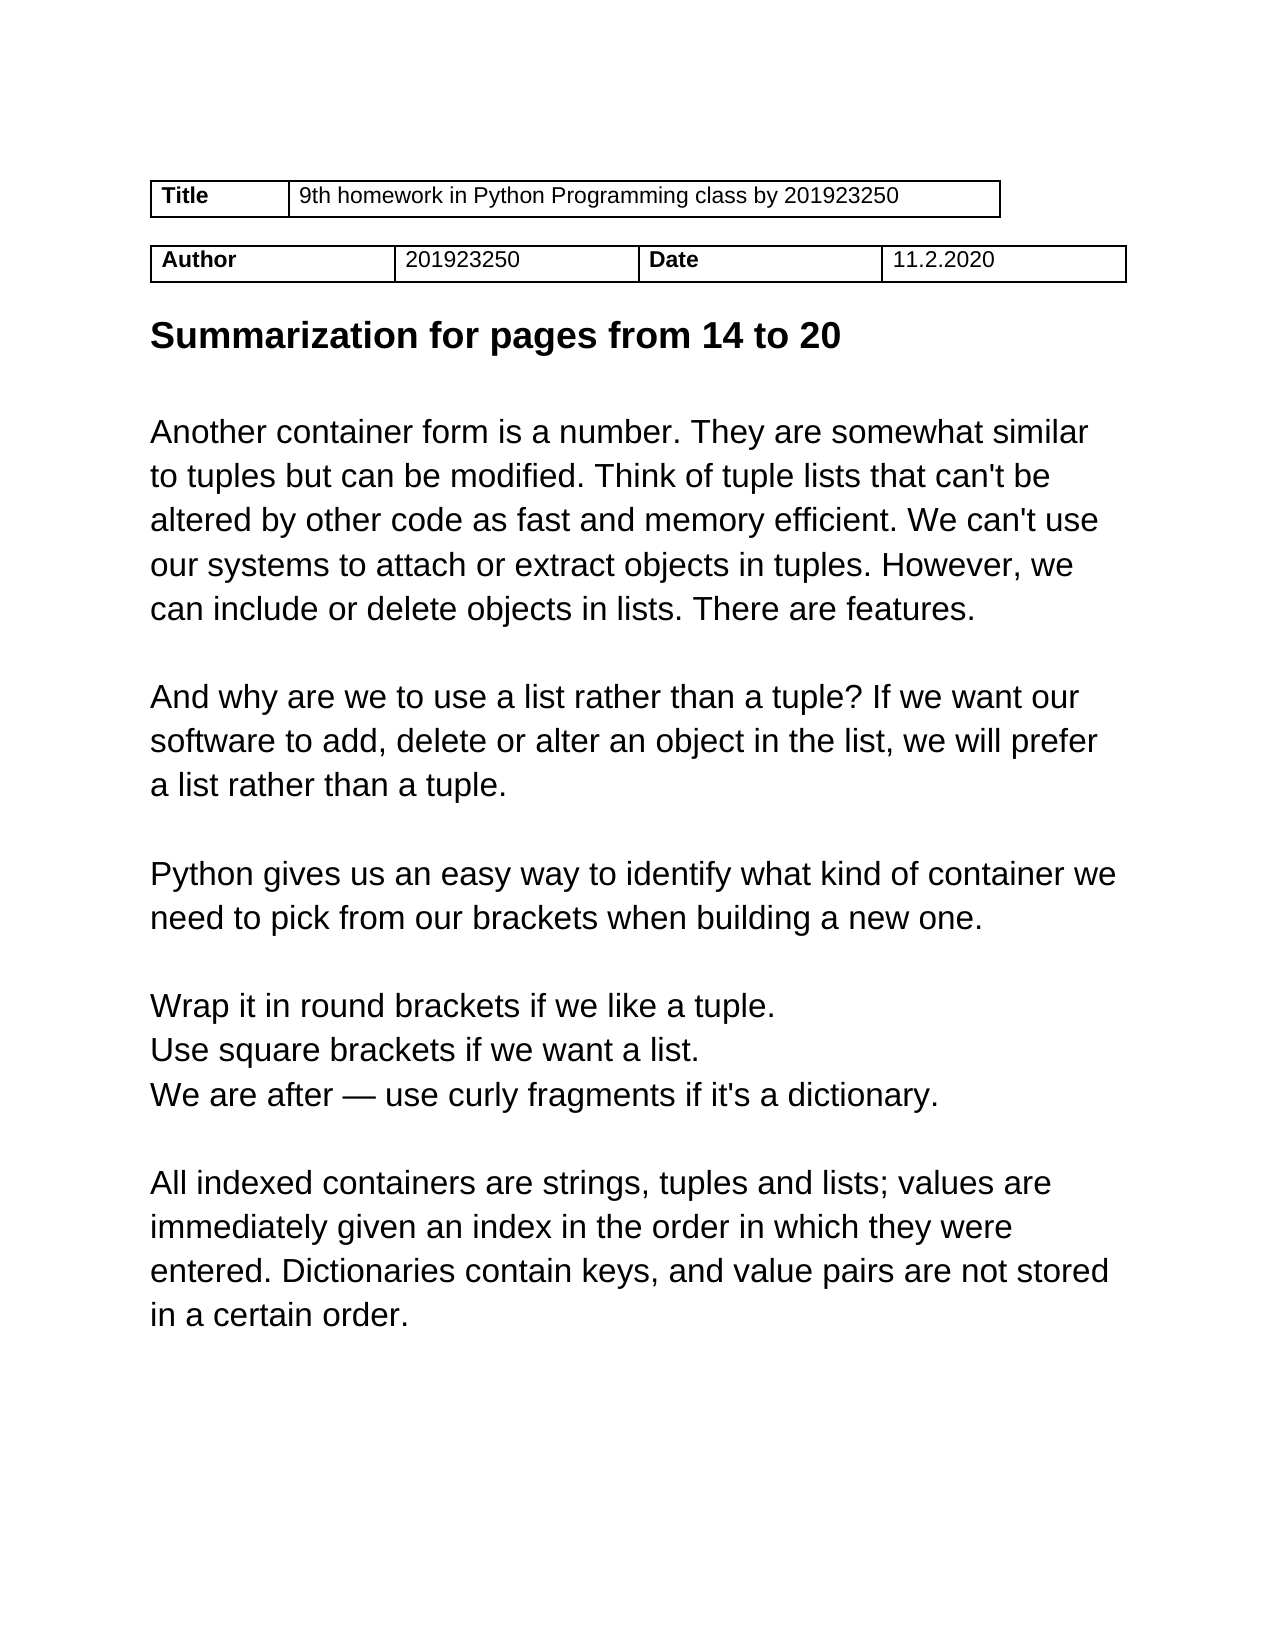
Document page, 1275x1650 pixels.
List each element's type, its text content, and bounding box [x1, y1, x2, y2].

text We are after — use curly fragments if it's a dictionary. [150, 1075, 1125, 1113]
table_header Date [640, 247, 881, 281]
table_header 201923250 [396, 247, 638, 281]
text Python gives us an easy way to identify what kind of container we need to pick from our brackets when building a new one. [150, 854, 1125, 936]
table_header Title [152, 182, 288, 216]
text Another container form is a number. They are somewhat similar to tuples but can be modified. Think of tuple lists that can't be altered by other code as fast and memory efficient. We can't use our systems to attach or extract objects in tuples. However, we can include or delete objects in lists. There are features. [150, 412, 1125, 627]
text Use square brackets if we want a list. [150, 1031, 1125, 1069]
text And why are we to use a list rather than a tuple? If we want our software to add, delete or alter an object in the list, we will prefer a list rather than a tuple. [150, 677, 1125, 804]
text Summarization for pages from 14 to 20 [150, 313, 1125, 356]
table_header 9th homework in Python Programming class by 201923250 [290, 182, 999, 216]
table_header 11.2.2020 [883, 247, 1125, 281]
table_header Author [152, 247, 394, 281]
text Wrap it in round brackets if we like a tuple. [150, 986, 1125, 1025]
text All indexed containers are strings, tuples and lists; values are immediately given an index in the order in which they were entered. Dictionaries contain keys, and value pairs are not stored in a certain order. [150, 1163, 1125, 1334]
